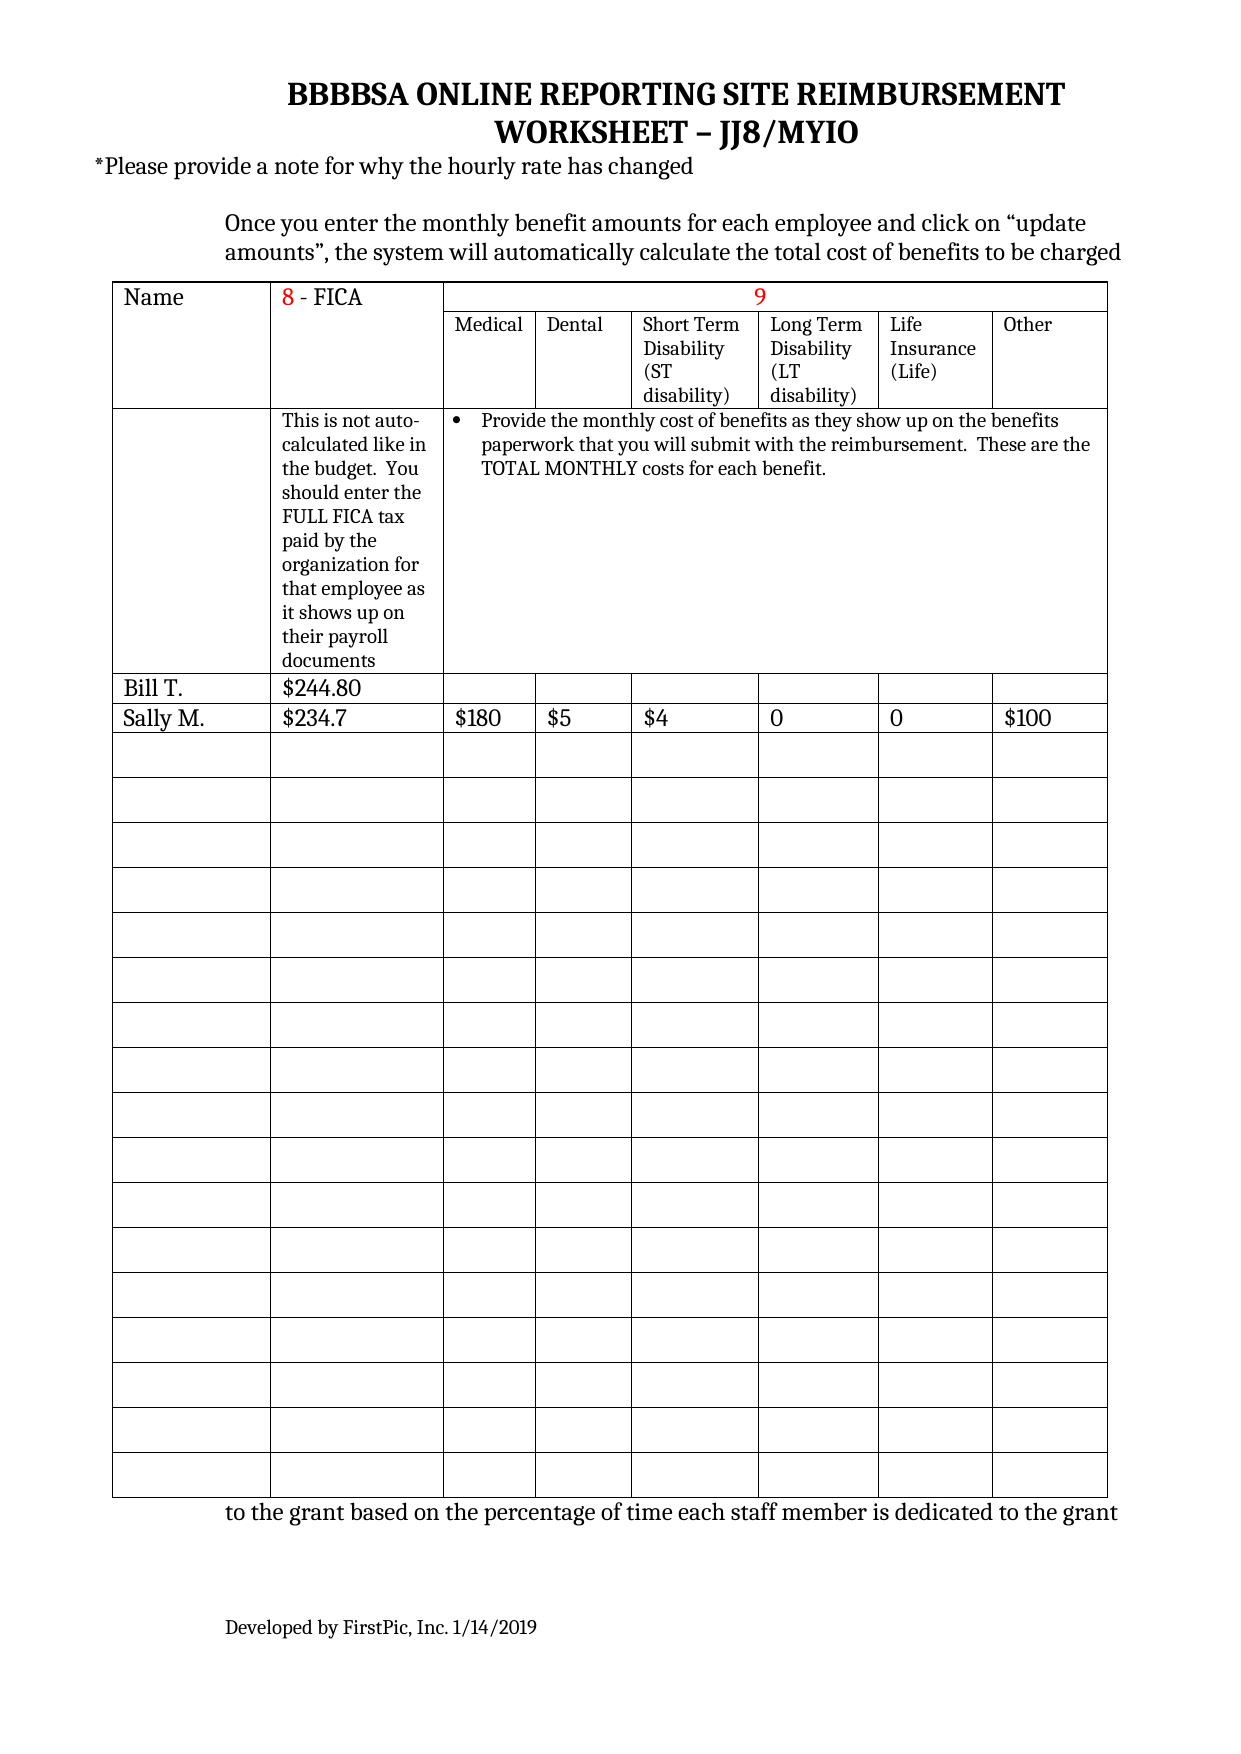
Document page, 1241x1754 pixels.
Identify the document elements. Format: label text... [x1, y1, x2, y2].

table_cell [113, 913, 270, 957]
table_header Name [113, 283, 270, 408]
table_cell [113, 1363, 270, 1407]
table_cell [759, 1273, 878, 1317]
table_cell [113, 1093, 270, 1137]
table_cell [271, 1183, 443, 1227]
table_cell [536, 868, 631, 912]
table_cell Other [993, 312, 1107, 408]
table_cell [632, 733, 758, 777]
text *Please provide a note for why the hourly rate has changed [94, 152, 1128, 180]
table_cell [993, 1003, 1107, 1047]
table_cell [632, 1228, 758, 1272]
table_cell [759, 1318, 878, 1362]
table_cell [271, 823, 443, 867]
table_cell [632, 1273, 758, 1317]
table_cell [993, 1273, 1107, 1317]
table_cell [113, 1453, 270, 1497]
table_cell [879, 674, 992, 702]
table_cell [879, 1318, 992, 1362]
table_cell [536, 1273, 631, 1317]
table_cell [536, 1453, 631, 1497]
table_cell [759, 733, 878, 777]
table_cell Life Insurance (Life) [879, 312, 992, 408]
table_cell [759, 1183, 878, 1227]
table_cell [271, 868, 443, 912]
table_cell [993, 1408, 1107, 1452]
table_cell [759, 913, 878, 957]
table_cell Provide the monthly cost of benefits as they show up on the benefits paperwork that you will submit with the reimbursement. These are the TOTAL MONTHLY costs for each benefit. [444, 409, 1107, 673]
table_cell $234.7 [271, 704, 443, 732]
table_cell [632, 1093, 758, 1137]
table_cell [271, 1048, 443, 1092]
table_cell [632, 1138, 758, 1182]
table_cell [632, 674, 758, 702]
table_cell [993, 674, 1107, 702]
table_cell [271, 1138, 443, 1182]
table_cell [536, 733, 631, 777]
table_cell Bill T. [113, 674, 270, 702]
table_cell [271, 1273, 443, 1317]
table_cell $244.80 [271, 674, 443, 702]
table_cell [536, 1318, 631, 1362]
table_cell [993, 913, 1107, 957]
table_cell [759, 1408, 878, 1452]
table_cell [444, 674, 535, 702]
table_cell [993, 778, 1107, 822]
table_cell [113, 778, 270, 822]
table_cell [879, 733, 992, 777]
table_cell [444, 733, 535, 777]
table_cell [444, 1363, 535, 1407]
table_cell [993, 1183, 1107, 1227]
table_cell Long Term Disability (LT disability) [759, 312, 878, 408]
table_cell [993, 1228, 1107, 1272]
table_cell [113, 1003, 270, 1047]
table_cell Dental [536, 312, 631, 408]
table_cell [536, 1093, 631, 1137]
table_cell [632, 1363, 758, 1407]
table_cell Sally M. [113, 704, 270, 732]
table_cell [993, 1363, 1107, 1407]
table_cell [444, 958, 535, 1002]
table_cell [759, 674, 878, 702]
table_cell [271, 913, 443, 957]
table_cell [759, 1363, 878, 1407]
table_cell [632, 1318, 758, 1362]
table_cell [444, 913, 535, 957]
table_cell [879, 778, 992, 822]
table_cell [993, 823, 1107, 867]
table_cell [444, 1138, 535, 1182]
table_cell [879, 1363, 992, 1407]
table_cell [271, 958, 443, 1002]
table_cell [271, 1003, 443, 1047]
table_cell [632, 958, 758, 1002]
table_cell 0 [759, 704, 878, 732]
table_cell [271, 1318, 443, 1362]
table_cell $100 [993, 704, 1107, 732]
table_cell [632, 913, 758, 957]
table_cell [759, 1138, 878, 1182]
table_cell [879, 1003, 992, 1047]
table_cell Medical [444, 312, 535, 408]
table_cell [993, 958, 1107, 1002]
table_cell [444, 1228, 535, 1272]
table_cell [271, 1453, 443, 1497]
table_cell [632, 1453, 758, 1497]
table_cell [632, 823, 758, 867]
table_cell [113, 1138, 270, 1182]
table_cell [759, 1048, 878, 1092]
table_cell [444, 1273, 535, 1317]
table_cell [759, 1453, 878, 1497]
table_cell [271, 1093, 443, 1137]
table_cell [632, 1408, 758, 1452]
table_cell [993, 868, 1107, 912]
table_cell [993, 1318, 1107, 1362]
table_cell [759, 823, 878, 867]
table_cell $180 [444, 704, 535, 732]
table_cell [271, 733, 443, 777]
table_cell [444, 1048, 535, 1092]
table_cell [536, 1363, 631, 1407]
table_cell [879, 1408, 992, 1452]
table_cell [271, 1228, 443, 1272]
table_cell This is not auto-calculated like in the budget. You should enter the FULL FICA tax paid by the organization for that employee as it shows up on their payroll documents [271, 409, 443, 673]
table_cell [113, 823, 270, 867]
table_cell [536, 1003, 631, 1047]
table_cell [271, 778, 443, 822]
table_cell [536, 1183, 631, 1227]
table_cell [113, 1048, 270, 1092]
table_header 9 [444, 283, 1107, 311]
table_cell [444, 1183, 535, 1227]
table_cell [632, 868, 758, 912]
table_cell [536, 1138, 631, 1182]
table_cell [444, 823, 535, 867]
table_cell [536, 1048, 631, 1092]
table_cell [879, 1273, 992, 1317]
table_cell [113, 1183, 270, 1227]
table_cell [444, 1408, 535, 1452]
table_cell $5 [536, 704, 631, 732]
table_cell [536, 823, 631, 867]
table_cell [444, 1318, 535, 1362]
table_cell [113, 868, 270, 912]
table_cell [759, 958, 878, 1002]
table_cell [879, 1048, 992, 1092]
table_cell [444, 1453, 535, 1497]
table_cell [271, 1408, 443, 1452]
table_cell [879, 1183, 992, 1227]
table_cell [536, 913, 631, 957]
table_cell [993, 1138, 1107, 1182]
table_cell [632, 778, 758, 822]
table_cell $4 [632, 704, 758, 732]
table_cell [113, 1408, 270, 1452]
table_cell [759, 1093, 878, 1137]
table_cell [879, 1228, 992, 1272]
table_cell [759, 868, 878, 912]
table_cell [113, 1318, 270, 1362]
table_cell [879, 913, 992, 957]
table_cell [536, 674, 631, 702]
table_cell [759, 778, 878, 822]
table_header 8 - FICA [271, 283, 443, 408]
table_cell [759, 1228, 878, 1272]
table_cell [536, 958, 631, 1002]
table_cell [113, 958, 270, 1002]
table_cell [632, 1003, 758, 1047]
table_cell [444, 868, 535, 912]
table_cell [879, 1093, 992, 1137]
table_cell [879, 1453, 992, 1497]
table_cell [632, 1048, 758, 1092]
table_cell [879, 823, 992, 867]
table_cell [536, 1408, 631, 1452]
table_cell [759, 1003, 878, 1047]
table_cell [536, 1228, 631, 1272]
table_cell [632, 1183, 758, 1227]
text Once you enter the monthly benefit amounts for each employee and click on “update amounts”, the system will automatically calculate the total cost of benefits to be charged to the grant based on the percentage of time each staff member is dedicated to the grant [225, 209, 1128, 1527]
table_cell [993, 1048, 1107, 1092]
table_cell [993, 733, 1107, 777]
table_cell [271, 1363, 443, 1407]
table_cell [113, 1228, 270, 1272]
table_cell [879, 868, 992, 912]
table_cell [879, 1138, 992, 1182]
table_cell [444, 1093, 535, 1137]
table_cell Short Term Disability (ST disability) [632, 312, 758, 408]
table_cell [993, 1453, 1107, 1497]
table_cell [993, 1093, 1107, 1137]
table_cell [536, 778, 631, 822]
table_cell 0 [879, 704, 992, 732]
table_cell [444, 1003, 535, 1047]
table_cell [879, 958, 992, 1002]
table_cell [113, 1273, 270, 1317]
table_cell [113, 409, 270, 673]
table_cell [113, 733, 270, 777]
table_cell [444, 778, 535, 822]
